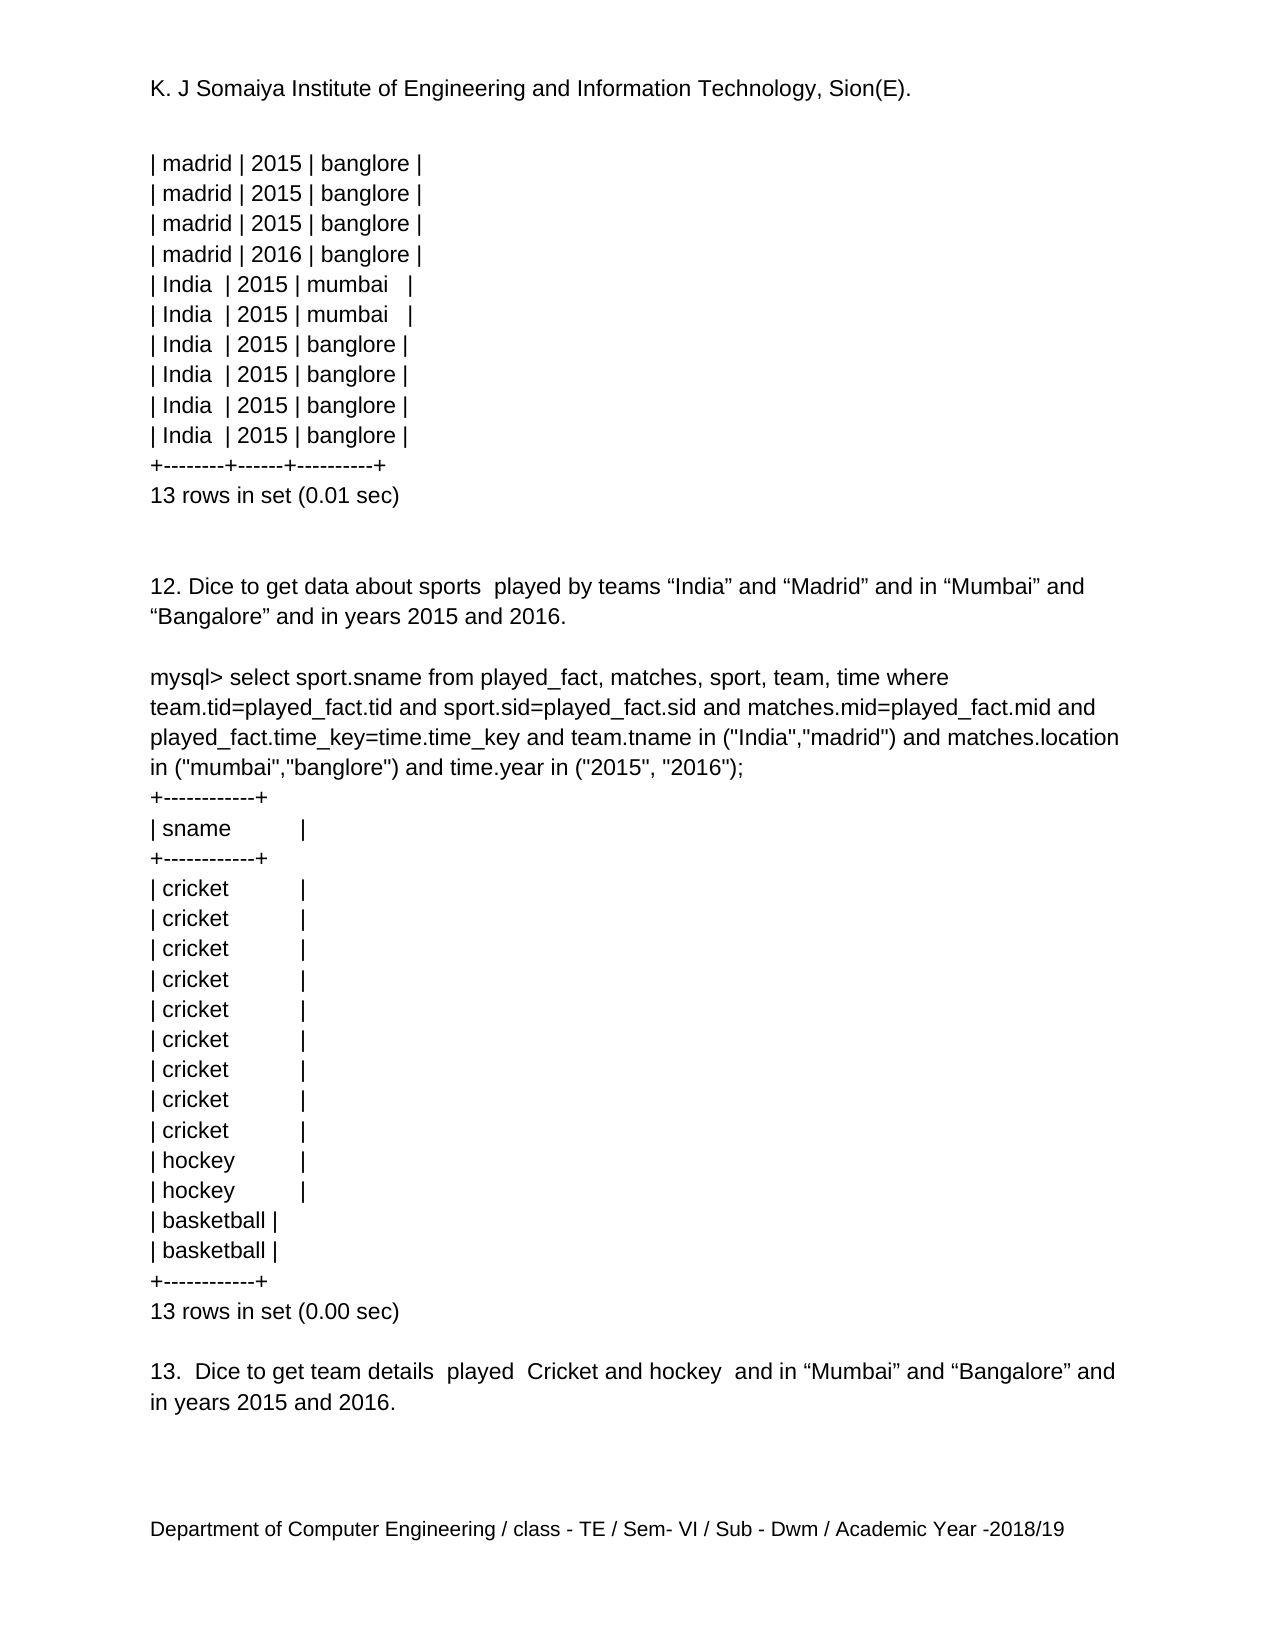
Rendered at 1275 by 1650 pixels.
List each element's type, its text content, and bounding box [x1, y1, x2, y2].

text | India | 2015 | mumbai | [150, 271, 1125, 297]
text | madrid | 2015 | banglore | [150, 210, 1125, 237]
text | cricket | [150, 935, 1125, 962]
text | cricket | [150, 1026, 1125, 1052]
text +--------+------+----------+ [150, 452, 1125, 478]
text | hockey | [150, 1177, 1125, 1203]
text | India | 2015 | banglore | [150, 422, 1125, 448]
text | India | 2015 | mumbai | [150, 301, 1125, 327]
text | cricket | [150, 875, 1125, 901]
text | cricket | [150, 905, 1125, 932]
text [150, 150, 1125, 176]
text 12. Dice to get data about sports played by teams “India” and “Madrid” and in “Mumbai” and “Bangalore” and in years 2015 and 2016. [150, 573, 1125, 629]
text | madrid | 2016 | banglore | [150, 241, 1125, 267]
text mysql> select sport.sname from played_fact, matches, sport, team, time where team.tid=played_fact.tid and sport.sid=played_fact.sid and matches.mid=played_fact.mid and played_fact.time_key=time.time_key and team.tname in ("India","madrid") and matches.location in ("mumbai","banglore") and time.year in ("2015", "2016"); [150, 663, 1125, 781]
text 13 rows in set (0.01 sec) [150, 482, 1125, 509]
text | hockey | [150, 1147, 1125, 1173]
text | basketball | [150, 1207, 1125, 1234]
text 13. Dice to get team details played Cricket and hockey and in “Mumbai” and “Bangalore” and in years 2015 and 2016. [150, 1358, 1125, 1415]
text +------------+ [150, 845, 1125, 871]
text | cricket | [150, 1086, 1125, 1113]
text +------------+ [150, 784, 1125, 811]
text | madrid | 2015 | banglore | [150, 180, 1125, 207]
text | India | 2015 | banglore | [150, 392, 1125, 418]
text | cricket | [150, 1117, 1125, 1143]
text | cricket | [150, 1056, 1125, 1083]
text 13 rows in set (0.00 sec) [150, 1298, 1125, 1324]
text | cricket | [150, 966, 1125, 992]
text | India | 2015 | banglore | [150, 361, 1125, 388]
text | basketball | [150, 1237, 1125, 1264]
text | cricket | [150, 996, 1125, 1022]
text | India | 2015 | banglore | [150, 331, 1125, 358]
text | sname | [150, 814, 1125, 841]
text +------------+ [150, 1268, 1125, 1294]
